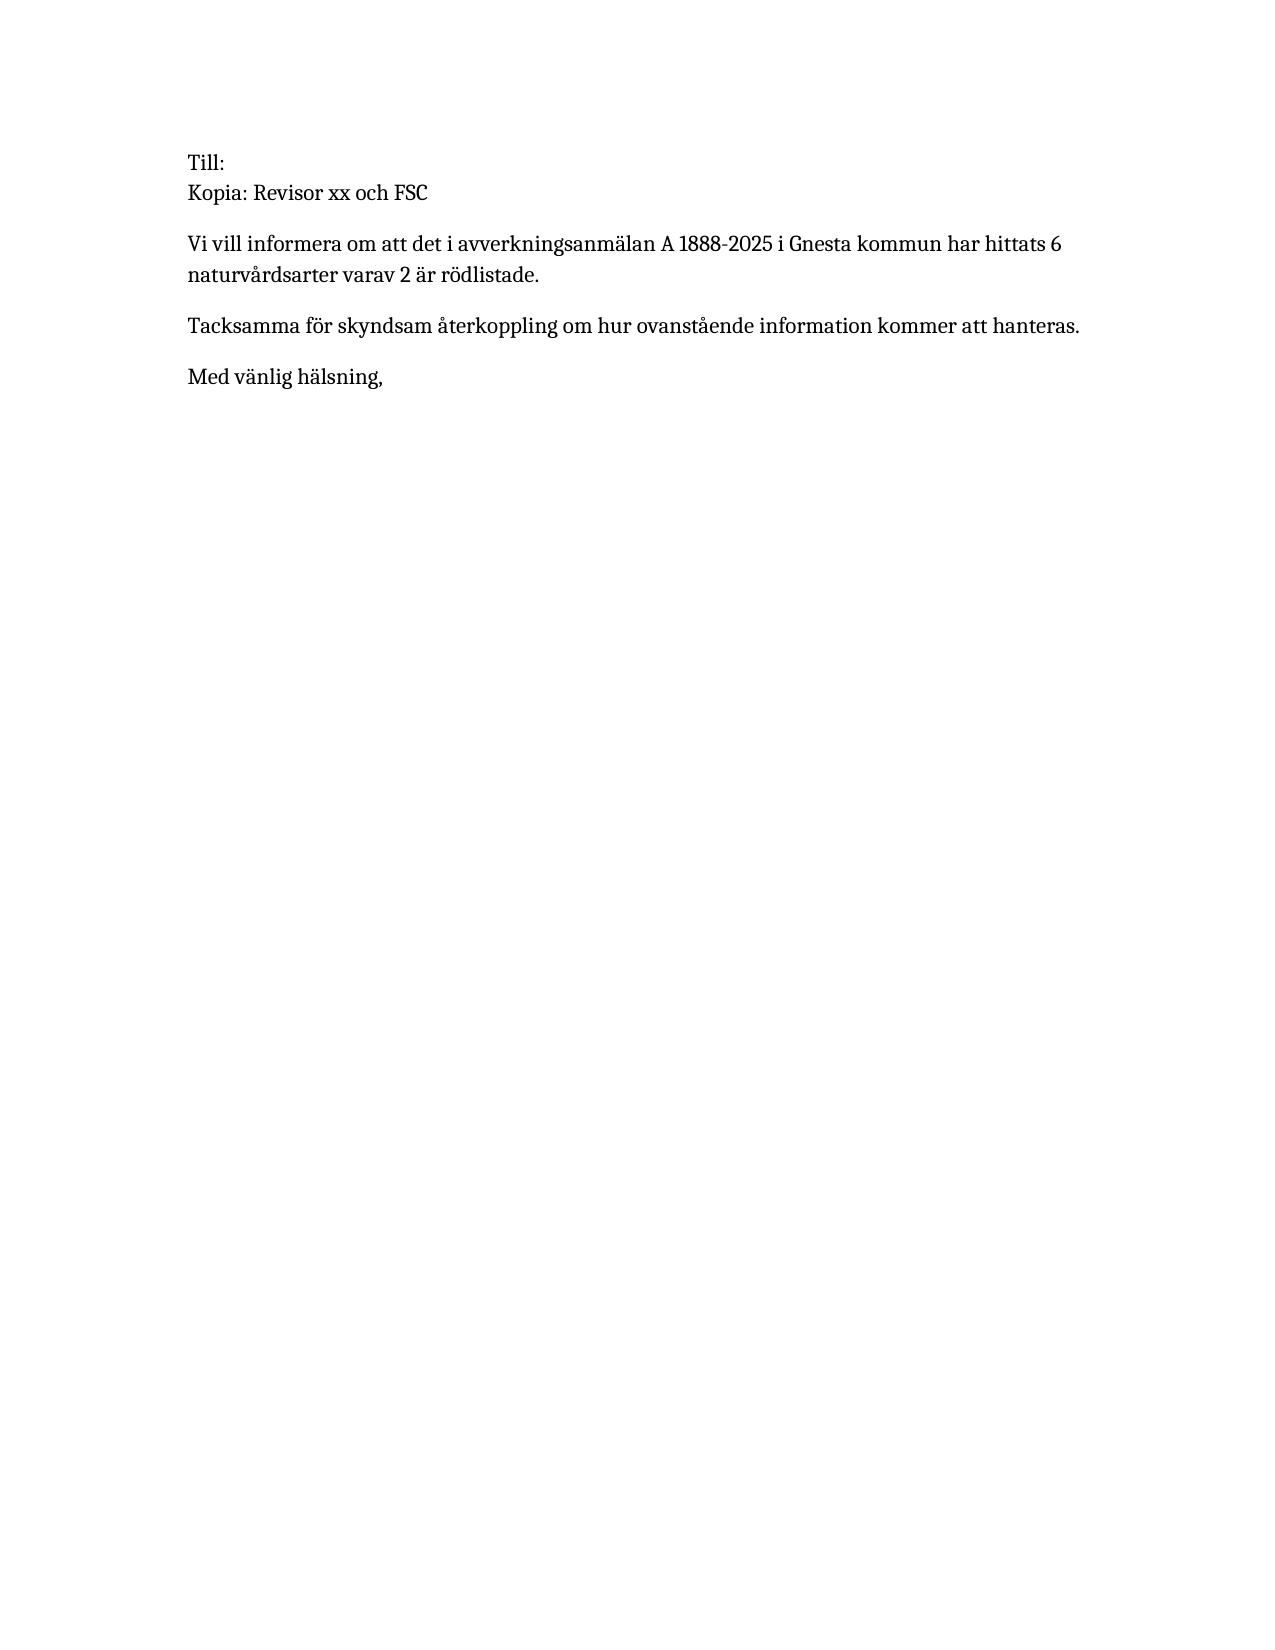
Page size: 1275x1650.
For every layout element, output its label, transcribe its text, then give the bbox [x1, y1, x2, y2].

text Till: Kopia: Revisor xx och FSC [187, 150, 1087, 207]
text Med vänlig hälsning, [187, 363, 1087, 420]
text Tacksamma för skyndsam återkoppling om hur ovanstående information kommer att hanteras. [187, 312, 1087, 339]
text Vi vill informera om att det i avverkningsanmälan A 1888-2025 i Gnesta kommun har hittats 6 naturvårdsarter varav 2 är rödlistade. [187, 231, 1087, 288]
